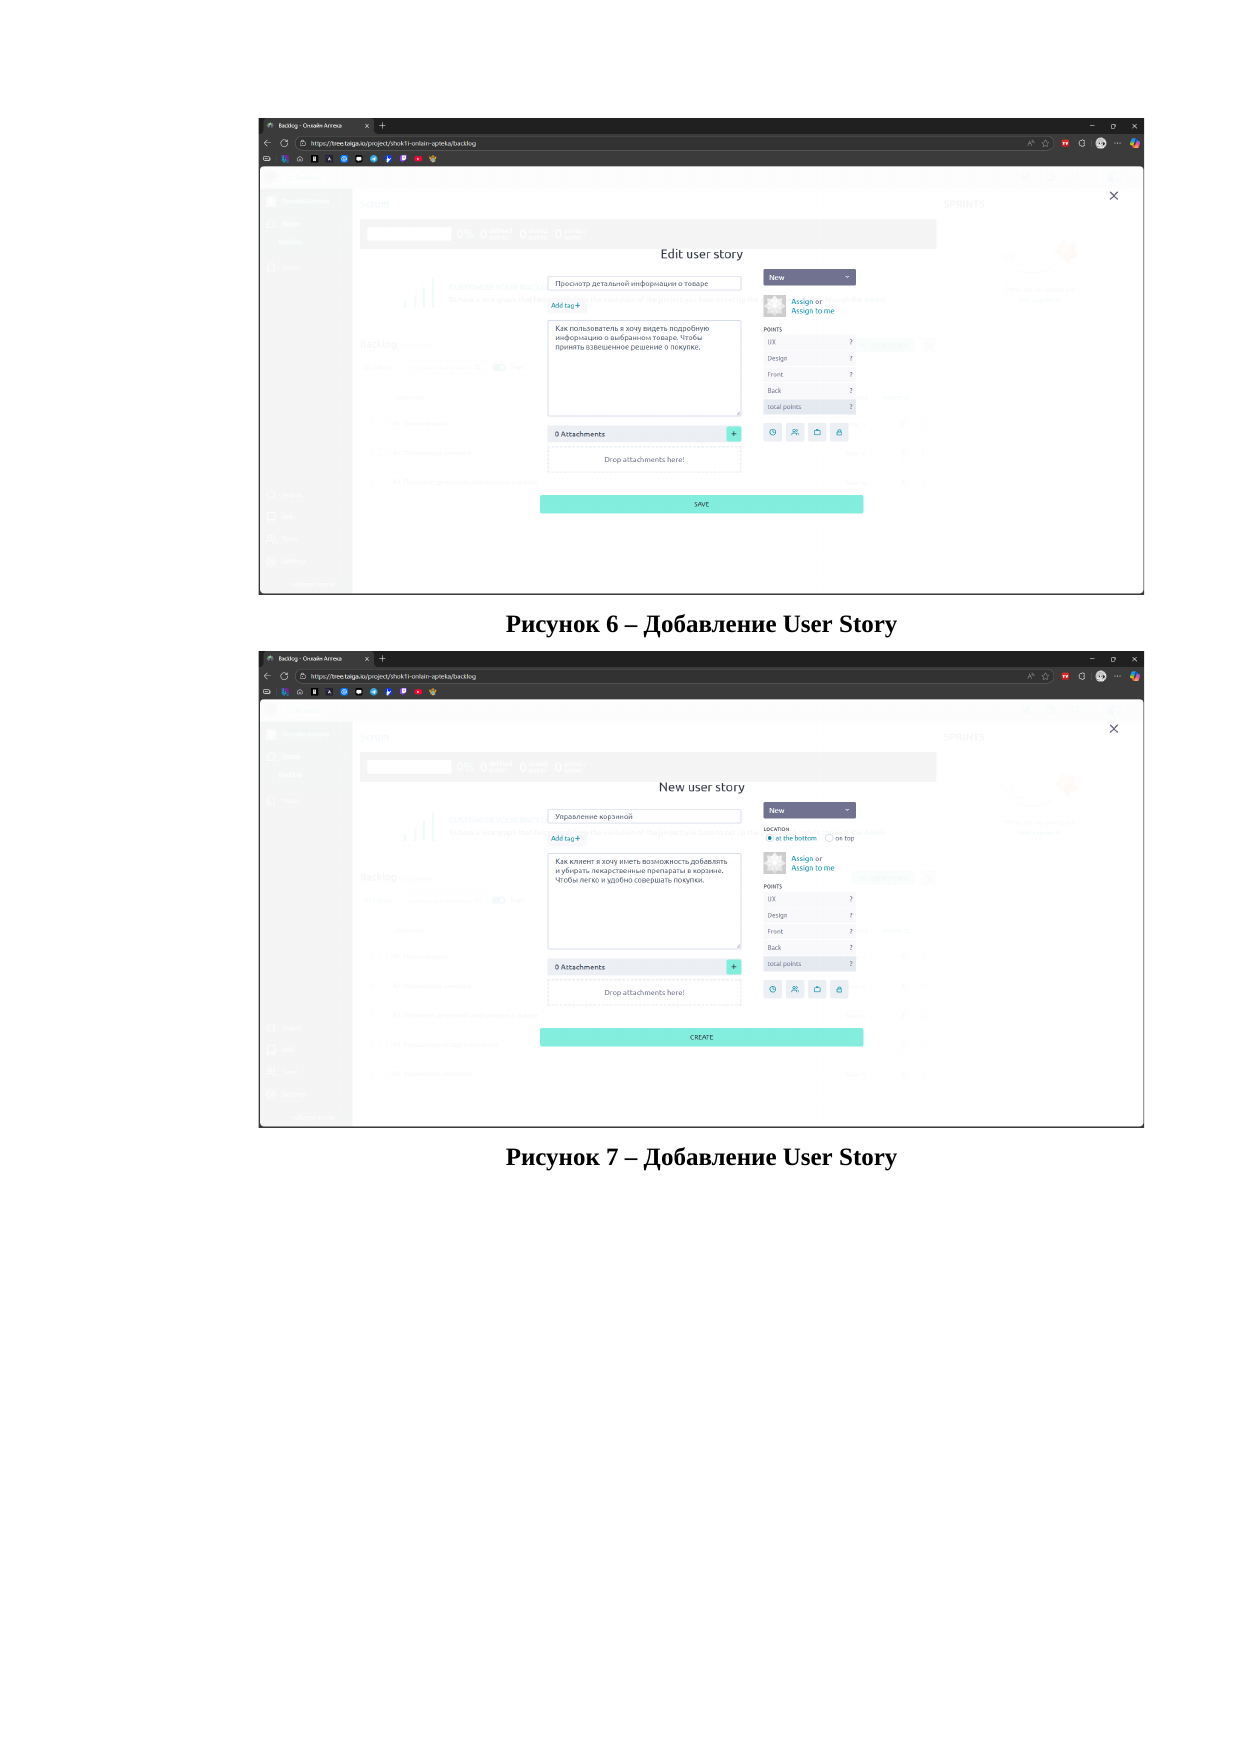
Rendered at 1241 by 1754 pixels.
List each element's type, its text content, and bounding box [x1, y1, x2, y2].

text Рисунок 7 – Добавление User Story [177, 1142, 1152, 1171]
text Рисунок 6 – Добавление User Story [177, 609, 1152, 637]
picture [258, 651, 1145, 1128]
picture [258, 118, 1145, 595]
